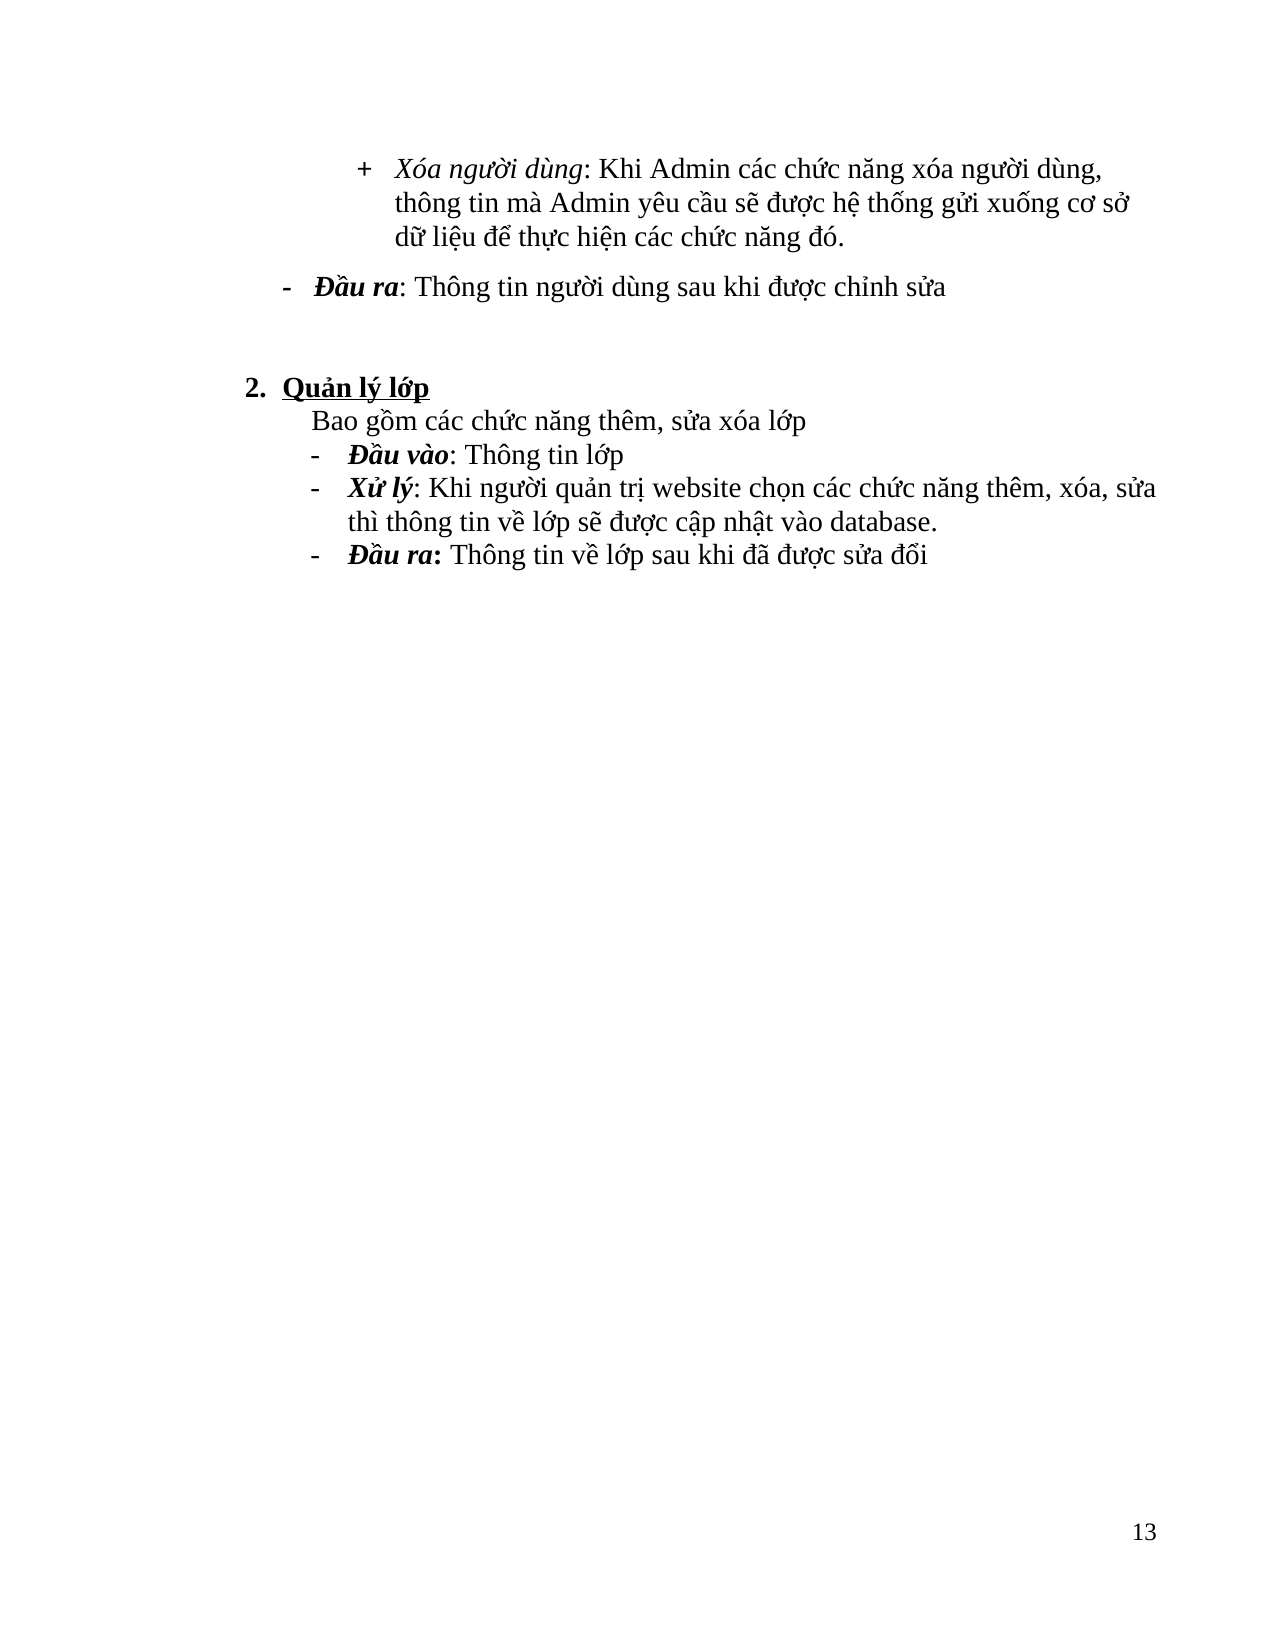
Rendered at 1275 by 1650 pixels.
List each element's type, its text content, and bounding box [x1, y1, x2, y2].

text - Đầu ra: Thông tin người dùng sau khi được chỉnh sửa [244, 269, 1156, 303]
list Đầu ra: Thông tin về lớp sau khi đã được sửa đổi [310, 537, 1156, 571]
list Đầu vào: Thông tin lớp [310, 437, 1156, 470]
list Xử lý: Khi người quản trị website chọn các chức năng thêm, xóa, sửa thì thông tin về lớp sẽ được cập nhật vào database. [310, 470, 1156, 537]
list Quản lý lớp Bao gồm các chức năng thêm, sửa xóa lớp [244, 370, 1156, 437]
list Xóa người dùng: Khi Admin các chức năng xóa người dùng, thông tin mà Admin yêu cầu sẽ được hệ thống gửi xuống cơ sở dữ liệu để thực hiện các chức năng đó. [357, 150, 1156, 253]
